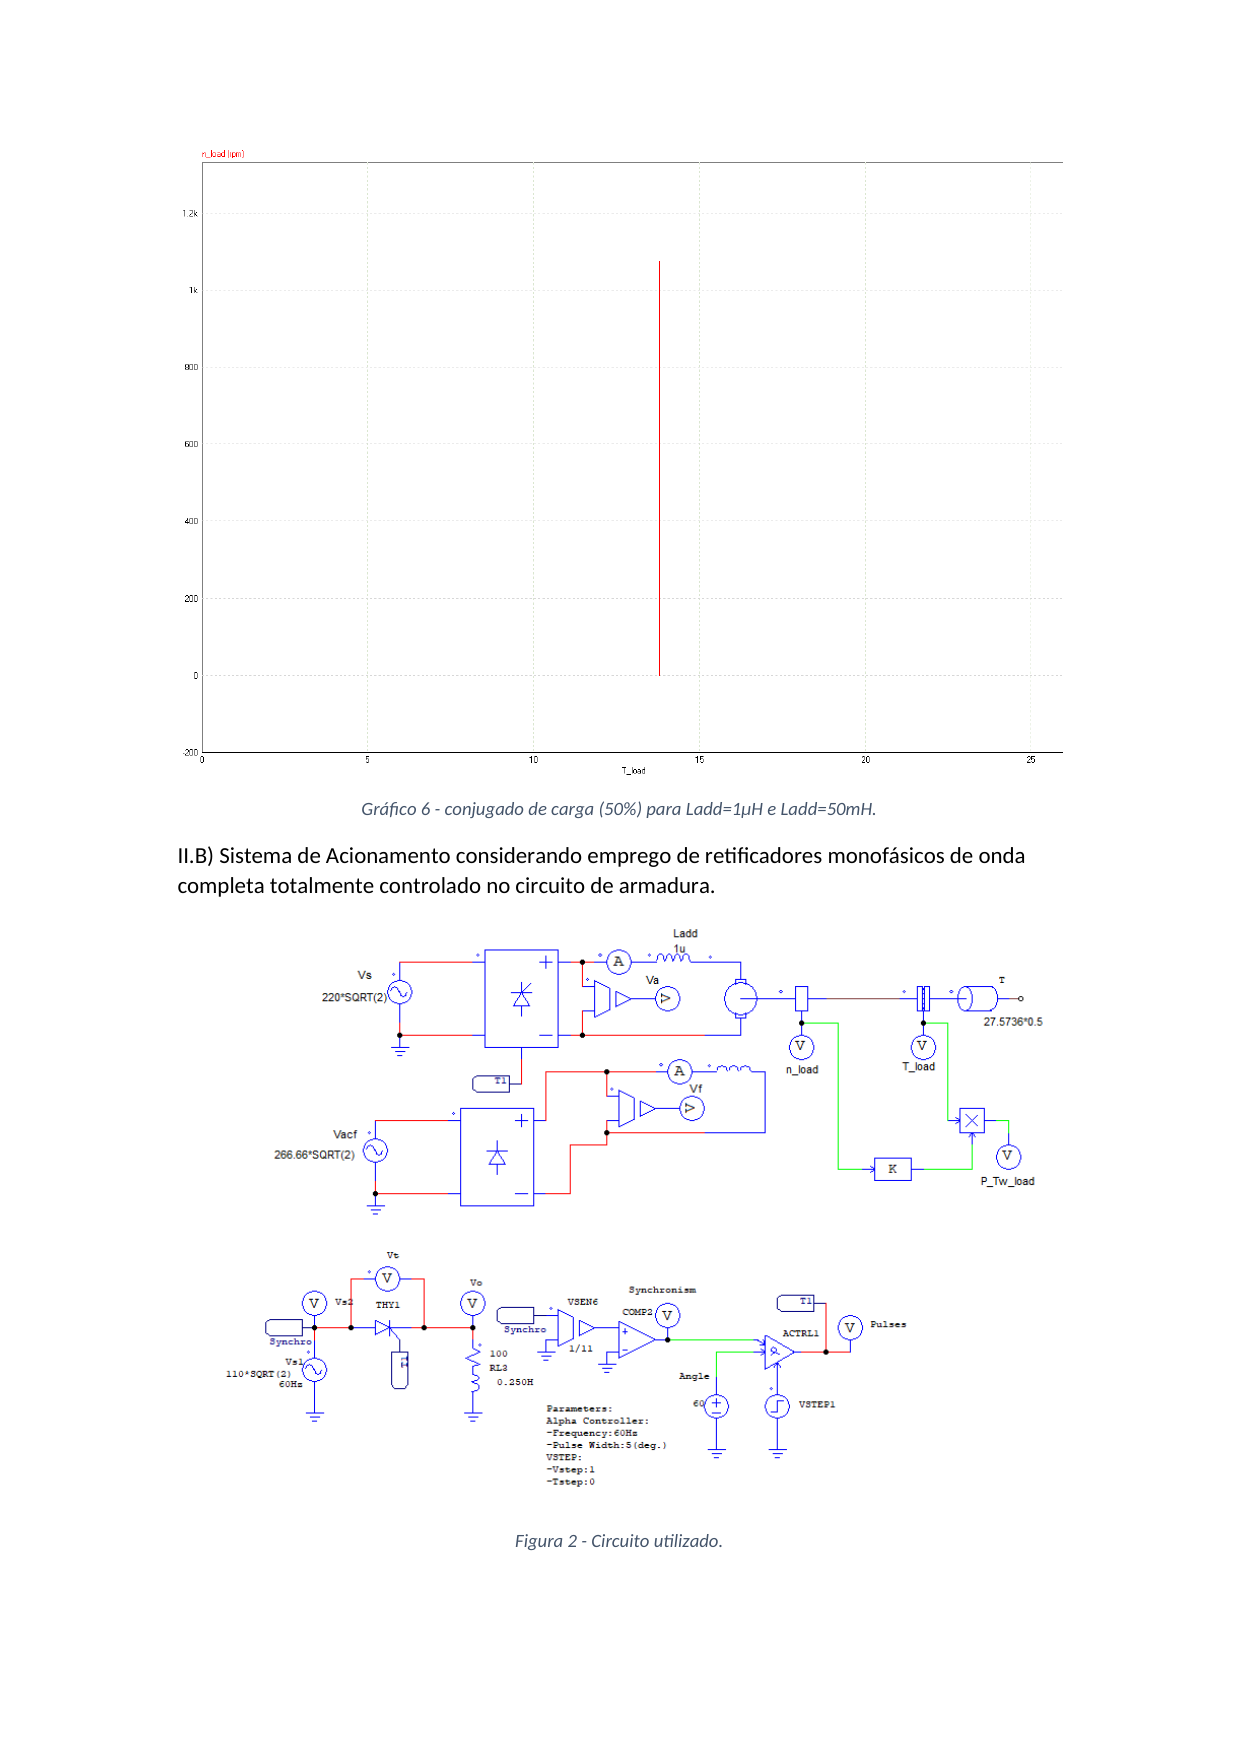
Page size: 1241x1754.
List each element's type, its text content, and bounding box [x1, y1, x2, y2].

picture [177, 918, 1063, 1511]
text Gráfico 6 - conjugado de carga (50%) para Ladd=1μH e Ladd=50mH. [177, 797, 1063, 820]
picture [177, 147, 1063, 779]
text Figura 2 - Circuito utilizado. [177, 1529, 1063, 1552]
text II.B) Sistema de Acionamento considerando emprego de retificadores monofásicos de onda completa totalmente controlado no circuito de armadura. [177, 841, 1063, 899]
